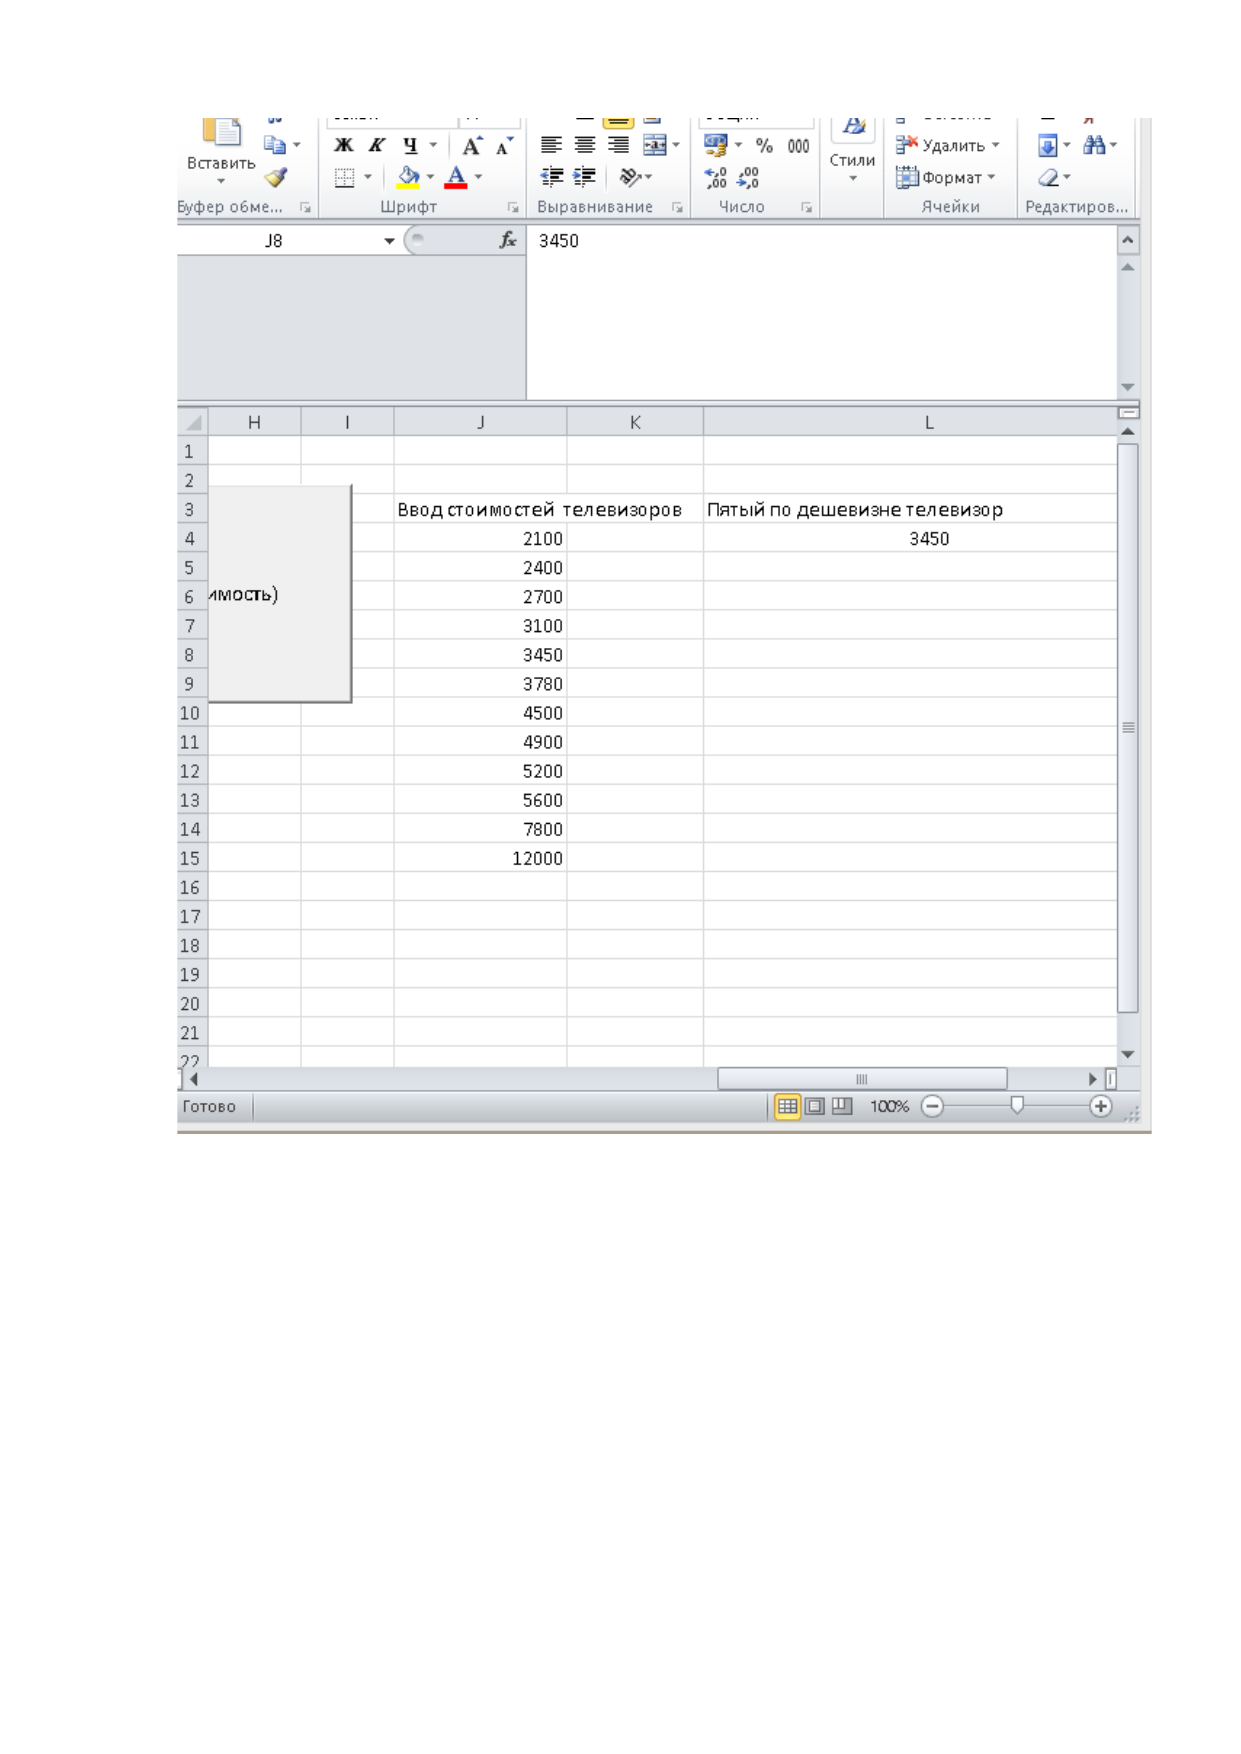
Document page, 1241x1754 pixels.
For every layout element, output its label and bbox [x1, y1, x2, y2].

picture [177, 118, 1152, 1134]
